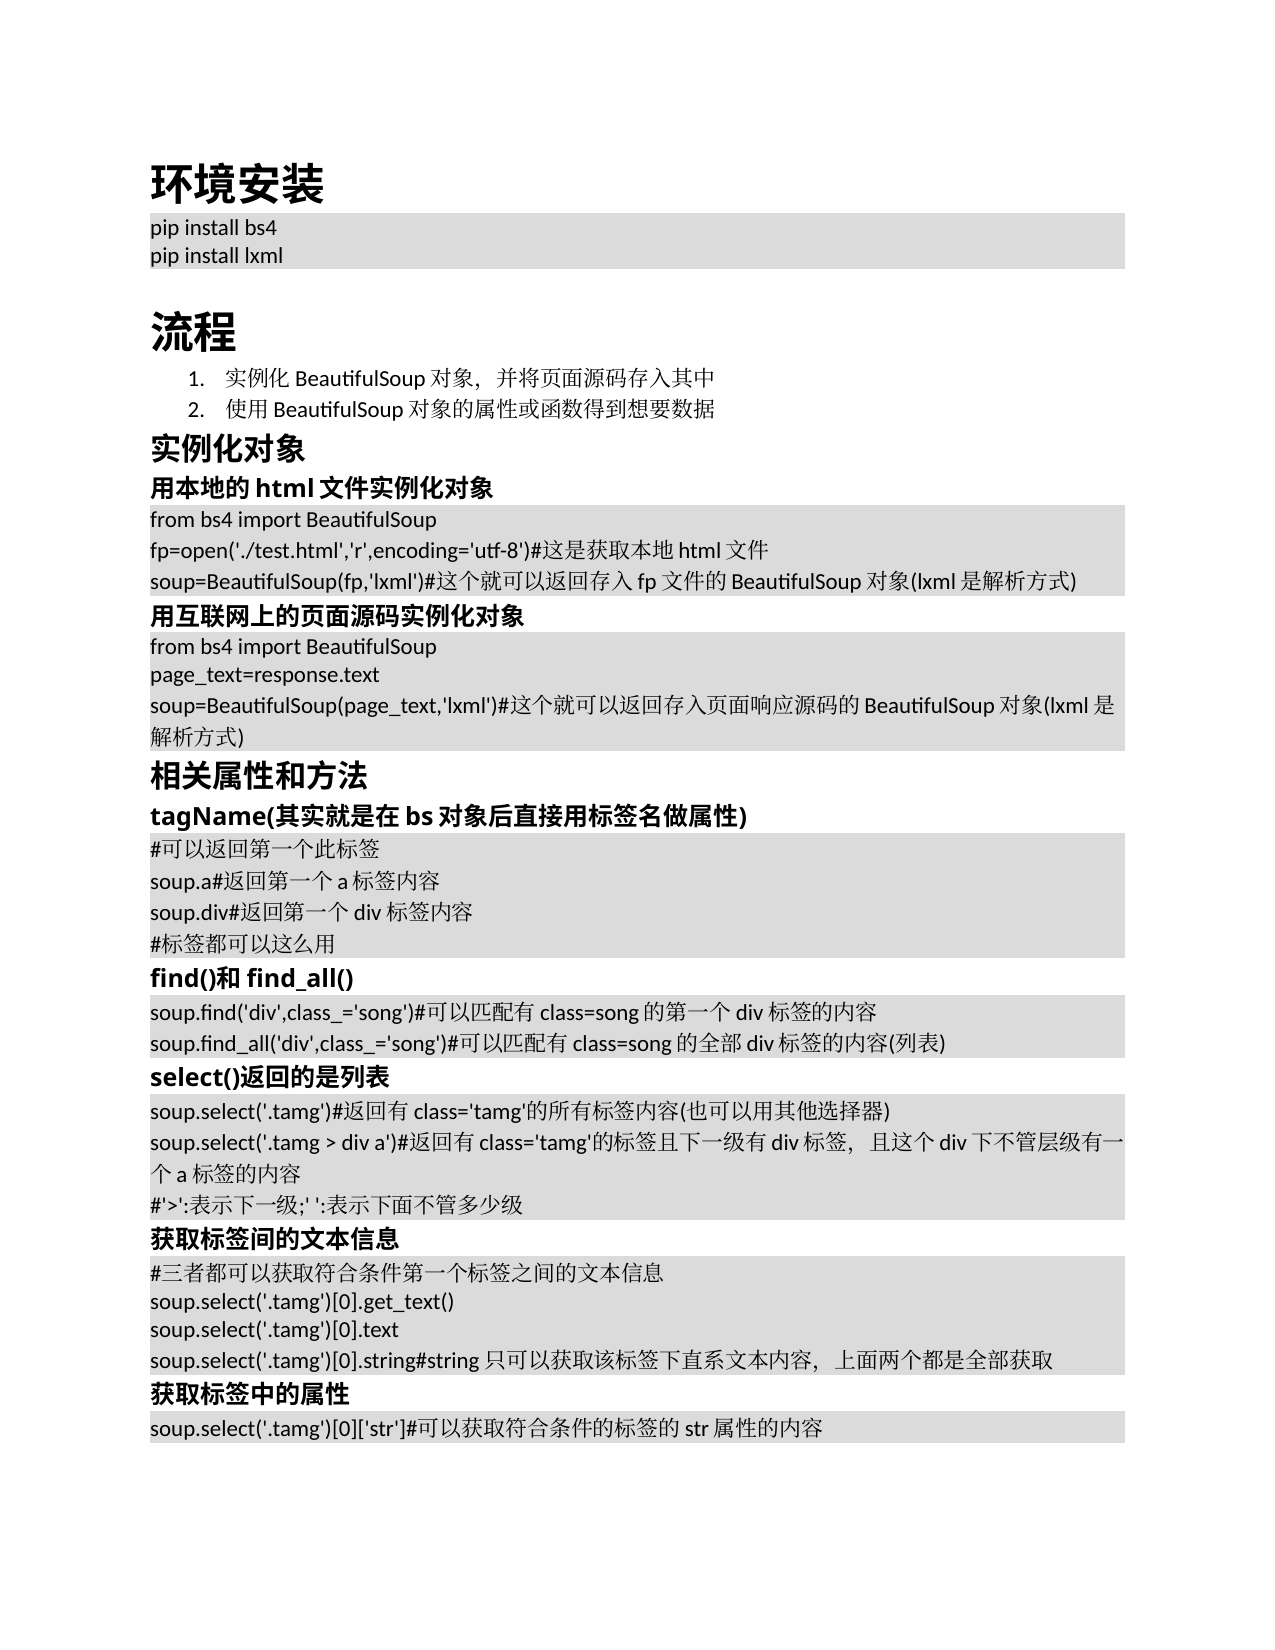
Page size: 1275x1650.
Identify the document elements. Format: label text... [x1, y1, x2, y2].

text fp=open('./test.html','r',encoding='utf-8')#这是获取本地html文件 [150, 533, 1125, 564]
text soup=BeautifulSoup(page_text,'lxml')#这个就可以返回存入页面响应源码的BeautifulSoup对象(lxml是解析方式) [150, 688, 1125, 751]
text #标签都可以这么用 [150, 927, 1125, 958]
text #可以返回第一个此标签 [150, 833, 1125, 864]
text from bs4 import BeautifulSoup [150, 632, 1125, 660]
text soup=BeautifulSoup(fp,'lxml')#这个就可以返回存入fp文件的BeautifulSoup对象(lxml是解析方式) [150, 564, 1125, 596]
text from bs4 import BeautifulSoup [150, 505, 1125, 533]
text soup.find('div',class_='song')#可以匹配有class=song的第一个div标签的内容 [150, 995, 1125, 1026]
text soup.select('.tamg')[0].get_text() [150, 1287, 1125, 1316]
text soup.select('.tamg')[0]['str']#可以获取符合条件的标签的str属性的内容 [150, 1411, 1125, 1443]
text soup.select('.tamg')#返回有class='tamg'的所有标签内容(也可以用其他选择器) [150, 1094, 1125, 1125]
text soup.select('.tamg')[0].text [150, 1316, 1125, 1343]
list 使用BeautifulSoup对象的属性或函数得到想要数据 [187, 392, 1125, 424]
text soup.div#返回第一个div标签内容 [150, 896, 1125, 927]
text soup.select('.tamg > div a')#返回有class='tamg'的标签且下一级有div标签，且这个div下不管层级有一个a标签的内容 [150, 1125, 1125, 1188]
text soup.find_all('div',class_='song')#可以匹配有class=song的全部div标签的内容(列表) [150, 1026, 1125, 1058]
text #三者都可以获取符合条件第一个标签之间的文本信息 [150, 1256, 1125, 1287]
text pip install bs4 [150, 213, 1125, 241]
text soup.a#返回第一个a标签内容 [150, 864, 1125, 896]
list 实例化BeautifulSoup对象，并将页面源码存入其中 [187, 361, 1125, 392]
text soup.select('.tamg')[0].string#string只可以获取该标签下直系文本内容，上面两个都是全部获取 [150, 1343, 1125, 1375]
text #'>':表示下一级;' ':表示下面不管多少级 [150, 1188, 1125, 1220]
text pip install lxml [150, 241, 1125, 269]
text page_text=response.text [150, 660, 1125, 688]
